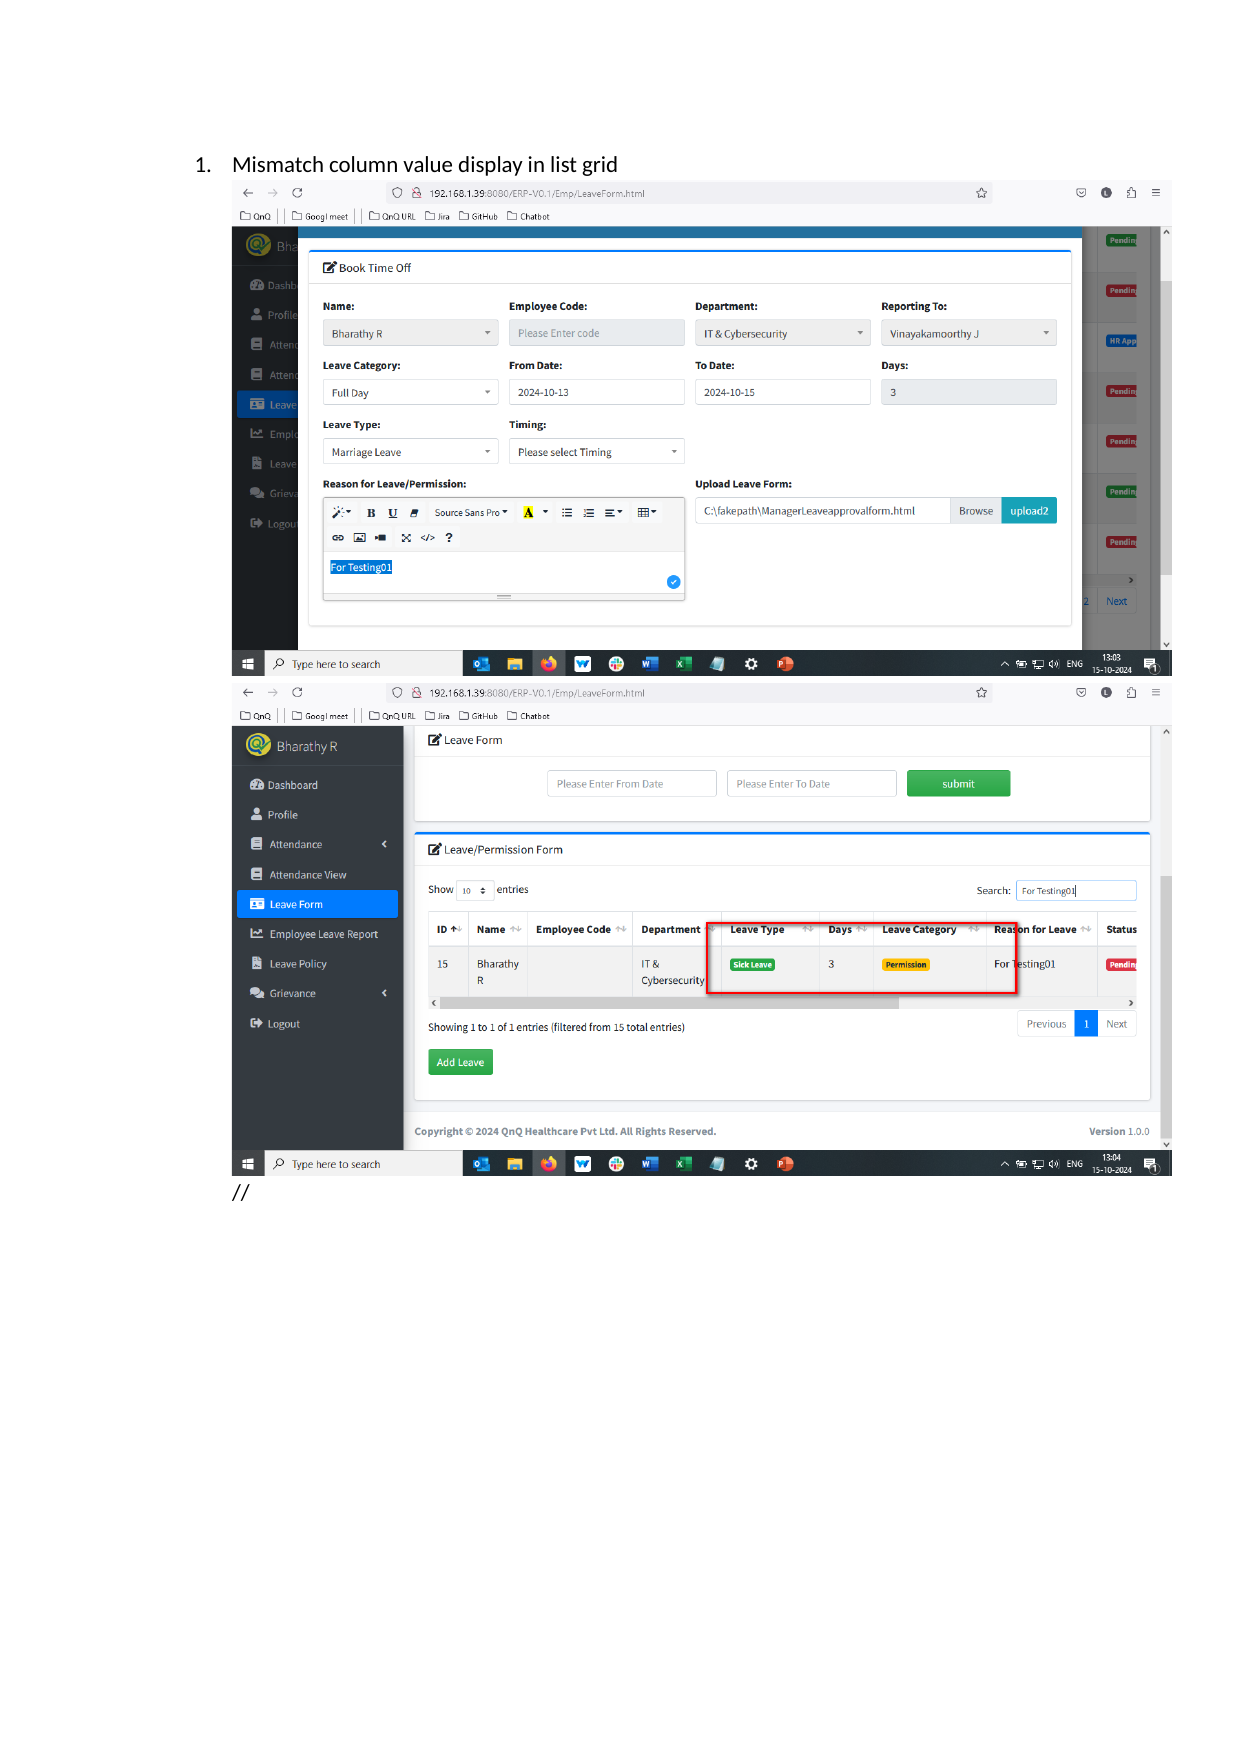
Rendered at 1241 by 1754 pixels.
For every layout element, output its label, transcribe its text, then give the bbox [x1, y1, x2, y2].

picture [231, 683, 1172, 1176]
picture [231, 180, 1172, 676]
